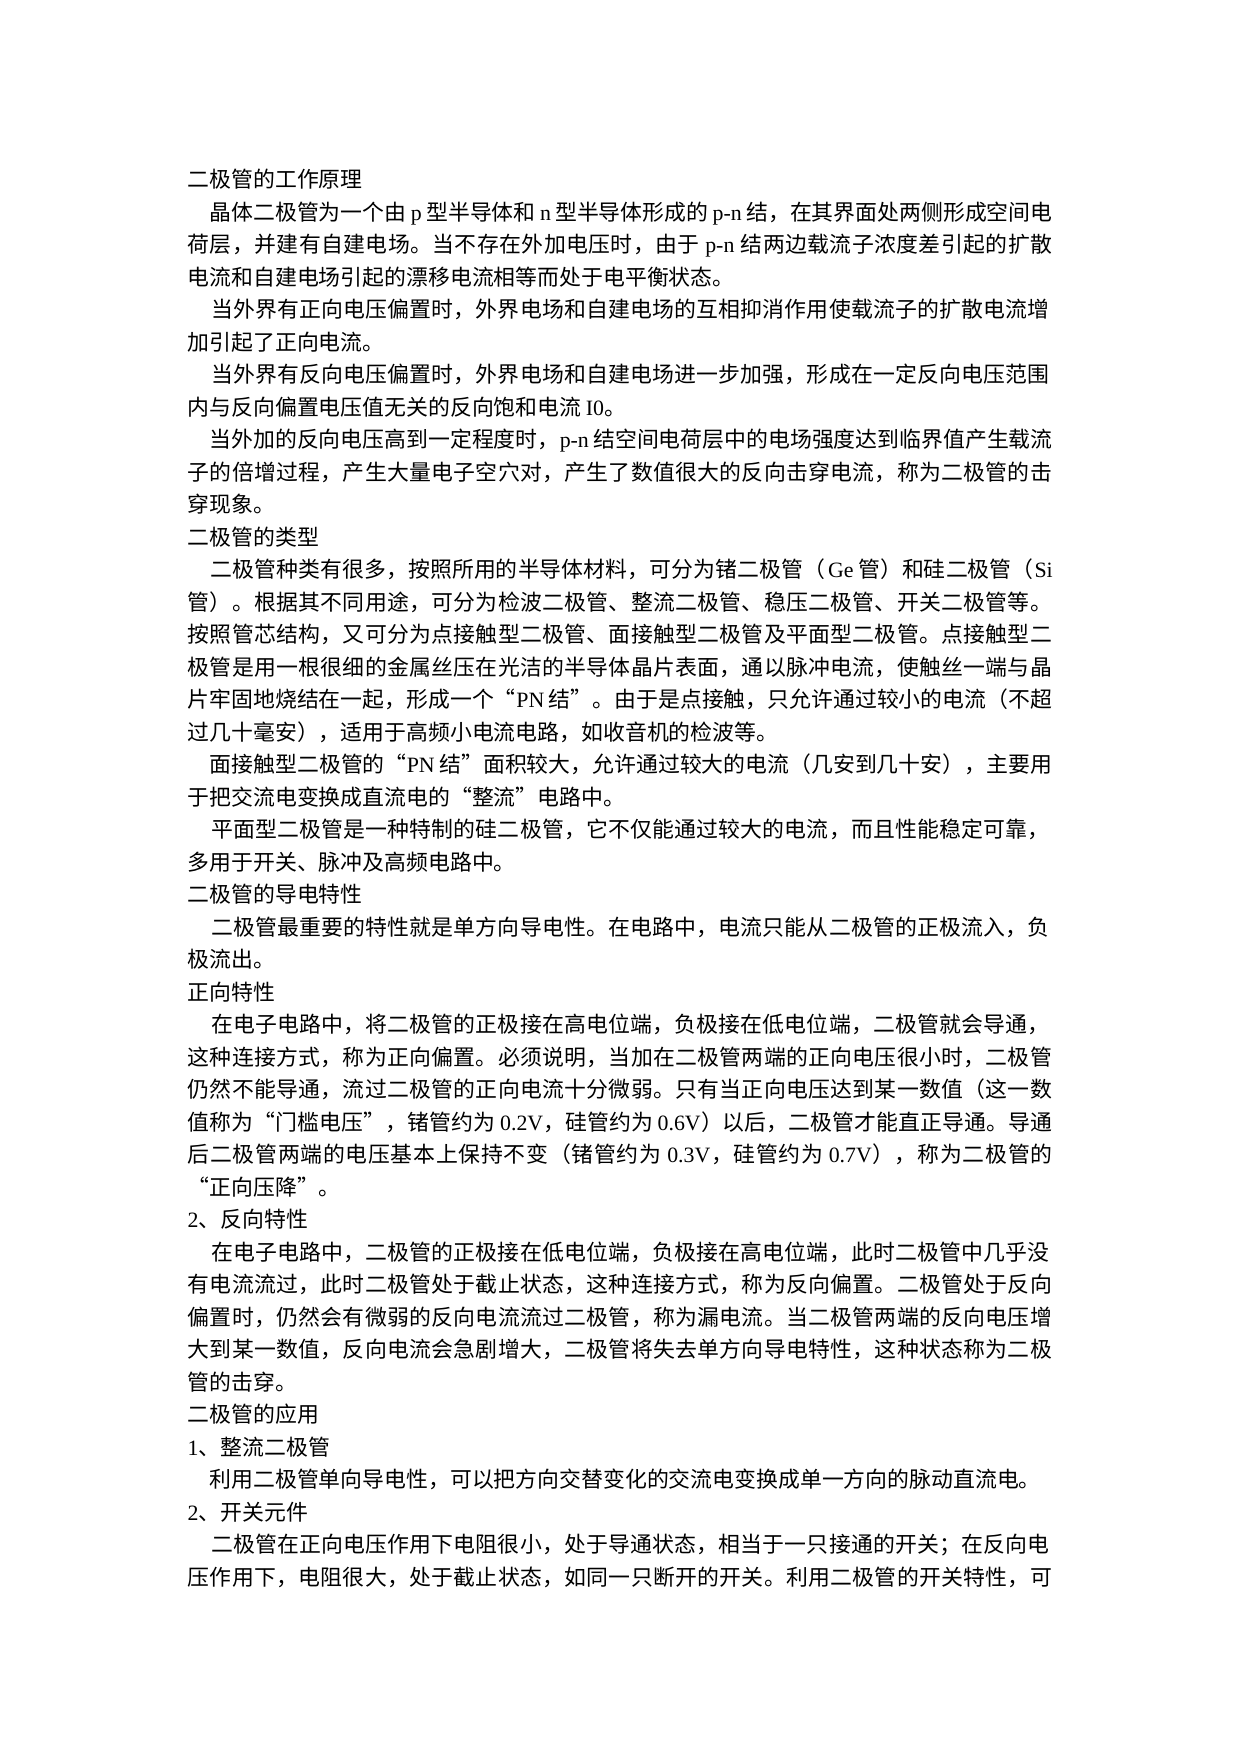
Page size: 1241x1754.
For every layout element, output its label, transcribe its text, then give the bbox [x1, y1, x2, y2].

text 1、整流二极管 [187, 1429, 1053, 1462]
text 二极管的导电特性 [187, 877, 1053, 909]
text 二极管的工作原理 [187, 162, 1053, 194]
text 二极管的应用 [187, 1397, 1053, 1429]
text 在电子电路中，二极管的正极接在低电位端，负极接在高电位端，此时二极管中几乎没有电流流过，此时二极管处于截止状态，这种连接方式，称为反向偏置。二极管处于反向偏置时，仍然会有微弱的反向电流流过二极管，称为漏电流。当二极管两端的反向电压增大到某一数值，反向电流会急剧增大，二极管将失去单方向导电特性，这种状态称为二极管的击穿。 [187, 1234, 1053, 1397]
text 二极管的类型 [187, 519, 1053, 552]
text 面接触型二极管的“PN结”面积较大，允许通过较大的电流（几安到几十安），主要用于把交流电变换成直流电的“整流”电路中。 [187, 747, 1053, 812]
text 当外界有反向电压偏置时，外界电场和自建电场进一步加强，形成在一定反向电压范围内与反向偏置电压值无关的反向饱和电流I0。 [187, 357, 1053, 422]
text 二极管最重要的特性就是单方向导电性。在电路中，电流只能从二极管的正极流入，负极流出。 [187, 909, 1053, 974]
text 2、反向特性 [187, 1202, 1053, 1234]
text 当外界有正向电压偏置时，外界电场和自建电场的互相抑消作用使载流子的扩散电流增加引起了正向电流。 [187, 292, 1053, 357]
text 平面型二极管是一种特制的硅二极管，它不仅能通过较大的电流，而且性能稳定可靠，多用于开关、脉冲及高频电路中。 [187, 812, 1053, 877]
text 利用二极管单向导电性，可以把方向交替变化的交流电变换成单一方向的脉动直流电。 [187, 1462, 1053, 1494]
text 2、开关元件 [187, 1494, 1053, 1527]
text 二极管种类有很多，按照所用的半导体材料，可分为锗二极管（Ge管）和硅二极管（Si管）。根据其不同用途，可分为检波二极管、整流二极管、稳压二极管、开关二极管等。按照管芯结构，又可分为点接触型二极管、面接触型二极管及平面型二极管。点接触型二极管是用一根很细的金属丝压在光洁的半导体晶片表面，通以脉冲电流，使触丝一端与晶片牢固地烧结在一起，形成一个“PN结”。由于是点接触，只允许通过较小的电流（不超过几十毫安），适用于高频小电流电路，如收音机的检波等。 [187, 552, 1053, 747]
text 正向特性 [187, 974, 1053, 1007]
text 晶体二极管为一个由p型半导体和n型半导体形成的p-n结，在其界面处两侧形成空间电荷层，并建有自建电场。当不存在外加电压时，由于p-n 结两边载流子浓度差引起的扩散电流和自建电场引起的漂移电流相等而处于电平衡状态。 [187, 194, 1053, 292]
text 在电子电路中，将二极管的正极接在高电位端，负极接在低电位端，二极管就会导通，这种连接方式，称为正向偏置。必须说明，当加在二极管两端的正向电压很小时，二极管仍然不能导通，流过二极管的正向电流十分微弱。只有当正向电压达到某一数值（这一数值称为“门槛电压”，锗管约为0.2V，硅管约为0.6V）以后，二极管才能直正导通。导通后二极管两端的电压基本上保持不变（锗管约为0.3V，硅管约为0.7V），称为二极管的“正向压降”。 [187, 1007, 1053, 1202]
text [187, 1527, 1053, 1592]
text 当外加的反向电压高到一定程度时，p-n结空间电荷层中的电场强度达到临界值产生载流子的倍增过程，产生大量电子空穴对，产生了数值很大的反向击穿电流，称为二极管的击穿现象。 [187, 422, 1053, 519]
